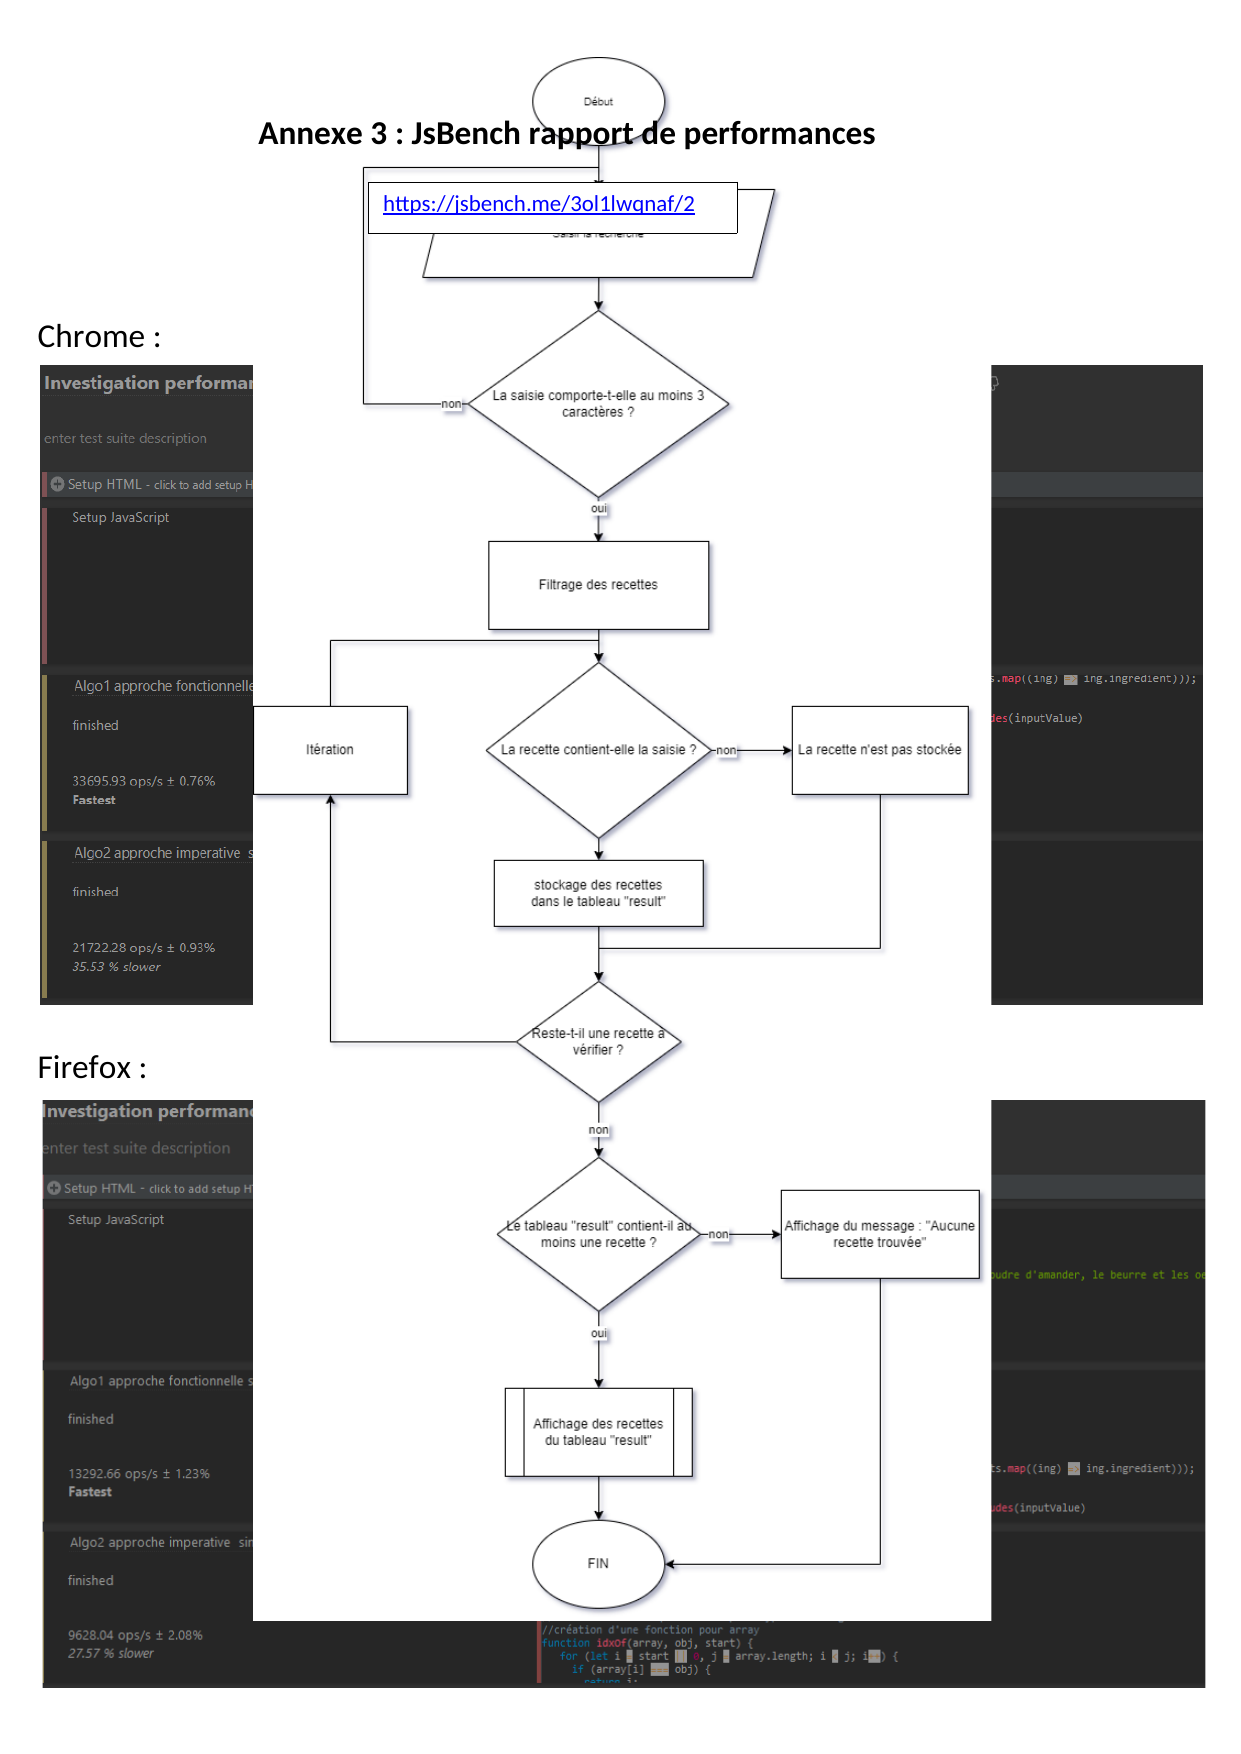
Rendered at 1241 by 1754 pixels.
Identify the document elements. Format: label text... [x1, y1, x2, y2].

picture [42, 1086, 1206, 1688]
text Chrome : [37, 315, 1200, 356]
text Annexe 3 : JsBench rapport de performances [0, 112, 1200, 153]
picture [253, 57, 992, 112]
picture [253, 153, 992, 315]
picture [40, 356, 1203, 1046]
text Firefox : [37, 1046, 1200, 1086]
